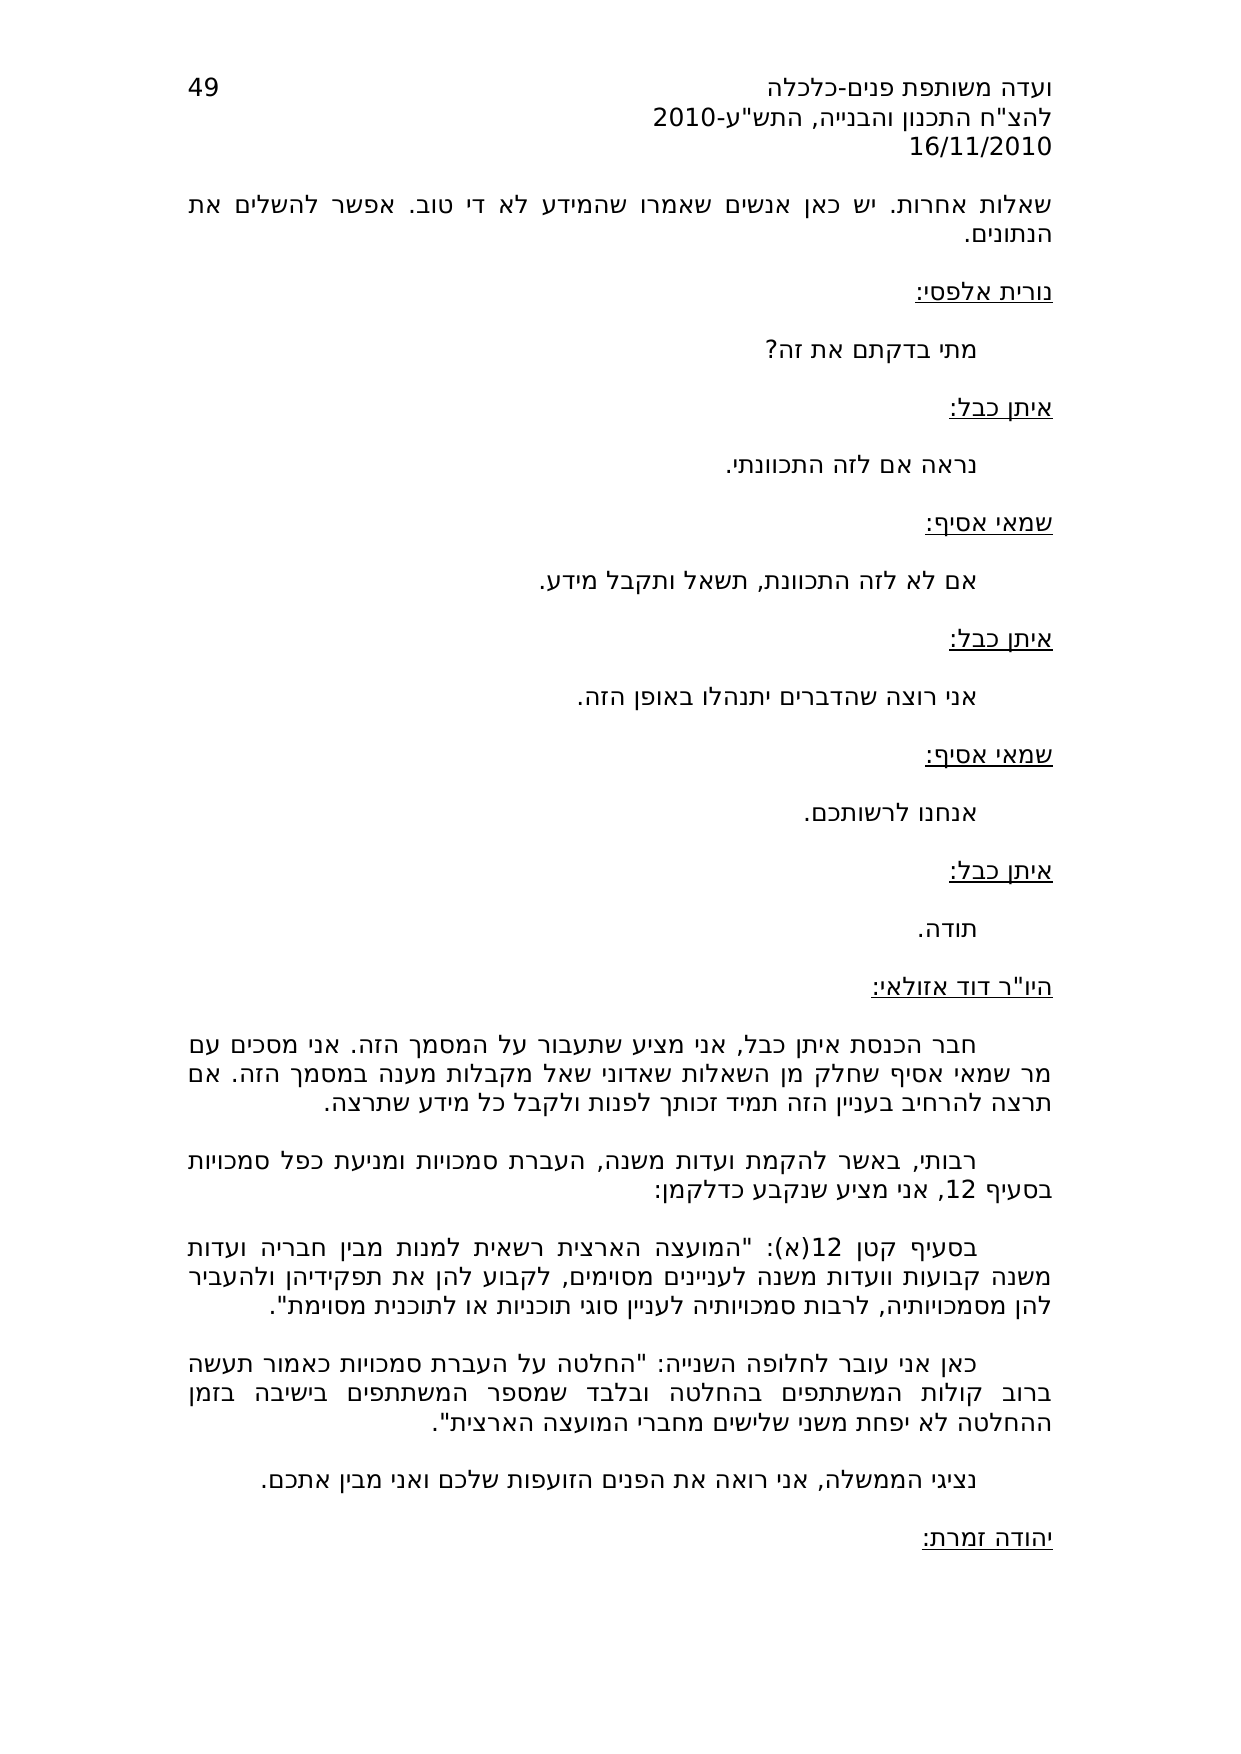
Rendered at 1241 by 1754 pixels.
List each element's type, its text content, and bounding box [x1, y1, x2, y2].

text יהודה זמרת: [187, 1523, 1053, 1553]
text שמאי אסיף: [187, 508, 1053, 538]
text בסעיף קטן 12(א): "המועצה הארצית רשאית למנות מבין חבריה ועדות משנה קבועות וועדות משנה לעניינים מסוימים, לקבוע להן את תפקידיהן ולהעביר להן מסמכויותיה, לרבות סמכויותיה לעניין סוגי תוכניות או לתוכנית מסוימת". [187, 1233, 1053, 1321]
text נראה אם לזה התכוונתי. [187, 451, 1053, 480]
text מתי בדקתם את זה? [187, 335, 1053, 364]
text איתן כבל: [187, 856, 1053, 885]
text כאן אני עובר לחלופה השנייה: "החלטה על העברת סמכויות כאמור תעשה ברוב קולות המשתתפים בהחלטה ובלבד שמספר המשתתפים בישיבה בזמן ההחלטה לא יפחת משני שלישים מחברי המועצה הארצית". [187, 1349, 1053, 1437]
text איתן כבל: [187, 624, 1053, 653]
text חבר הכנסת איתן כבל, אני מציע שתעבור על המסמך הזה. אני מסכים עם מר שמאי אסיף שחלק מן השאלות שאדוני שאל מקבלות מענה במסמך הזה. אם תרצה להרחיב בעניין הזה תמיד זכותך לפנות ולקבל כל מידע שתרצה. [187, 1030, 1053, 1117]
text אם לא לזה התכוונת, תשאל ותקבל מידע. [187, 566, 1053, 596]
text רבותי, באשר להקמת ועדות משנה, העברת סמכויות ומניעת כפל סמכויות בסעיף 12, אני מציע שנקבע כדלקמן: [187, 1146, 1053, 1204]
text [187, 190, 1053, 248]
text נורית אלפסי: [187, 277, 1053, 306]
text תודה. [187, 914, 1053, 943]
text אני רוצה שהדברים יתנהלו באופן הזה. [187, 682, 1053, 711]
text אנחנו לרשותכם. [187, 798, 1053, 827]
text נציגי הממשלה, אני רואה את הפנים הזועפות שלכם ואני מבין אתכם. [187, 1466, 1053, 1495]
text איתן כבל: [187, 393, 1053, 422]
text שמאי אסיף: [187, 740, 1053, 769]
text היו"ר דוד אזולאי: [187, 972, 1053, 1001]
